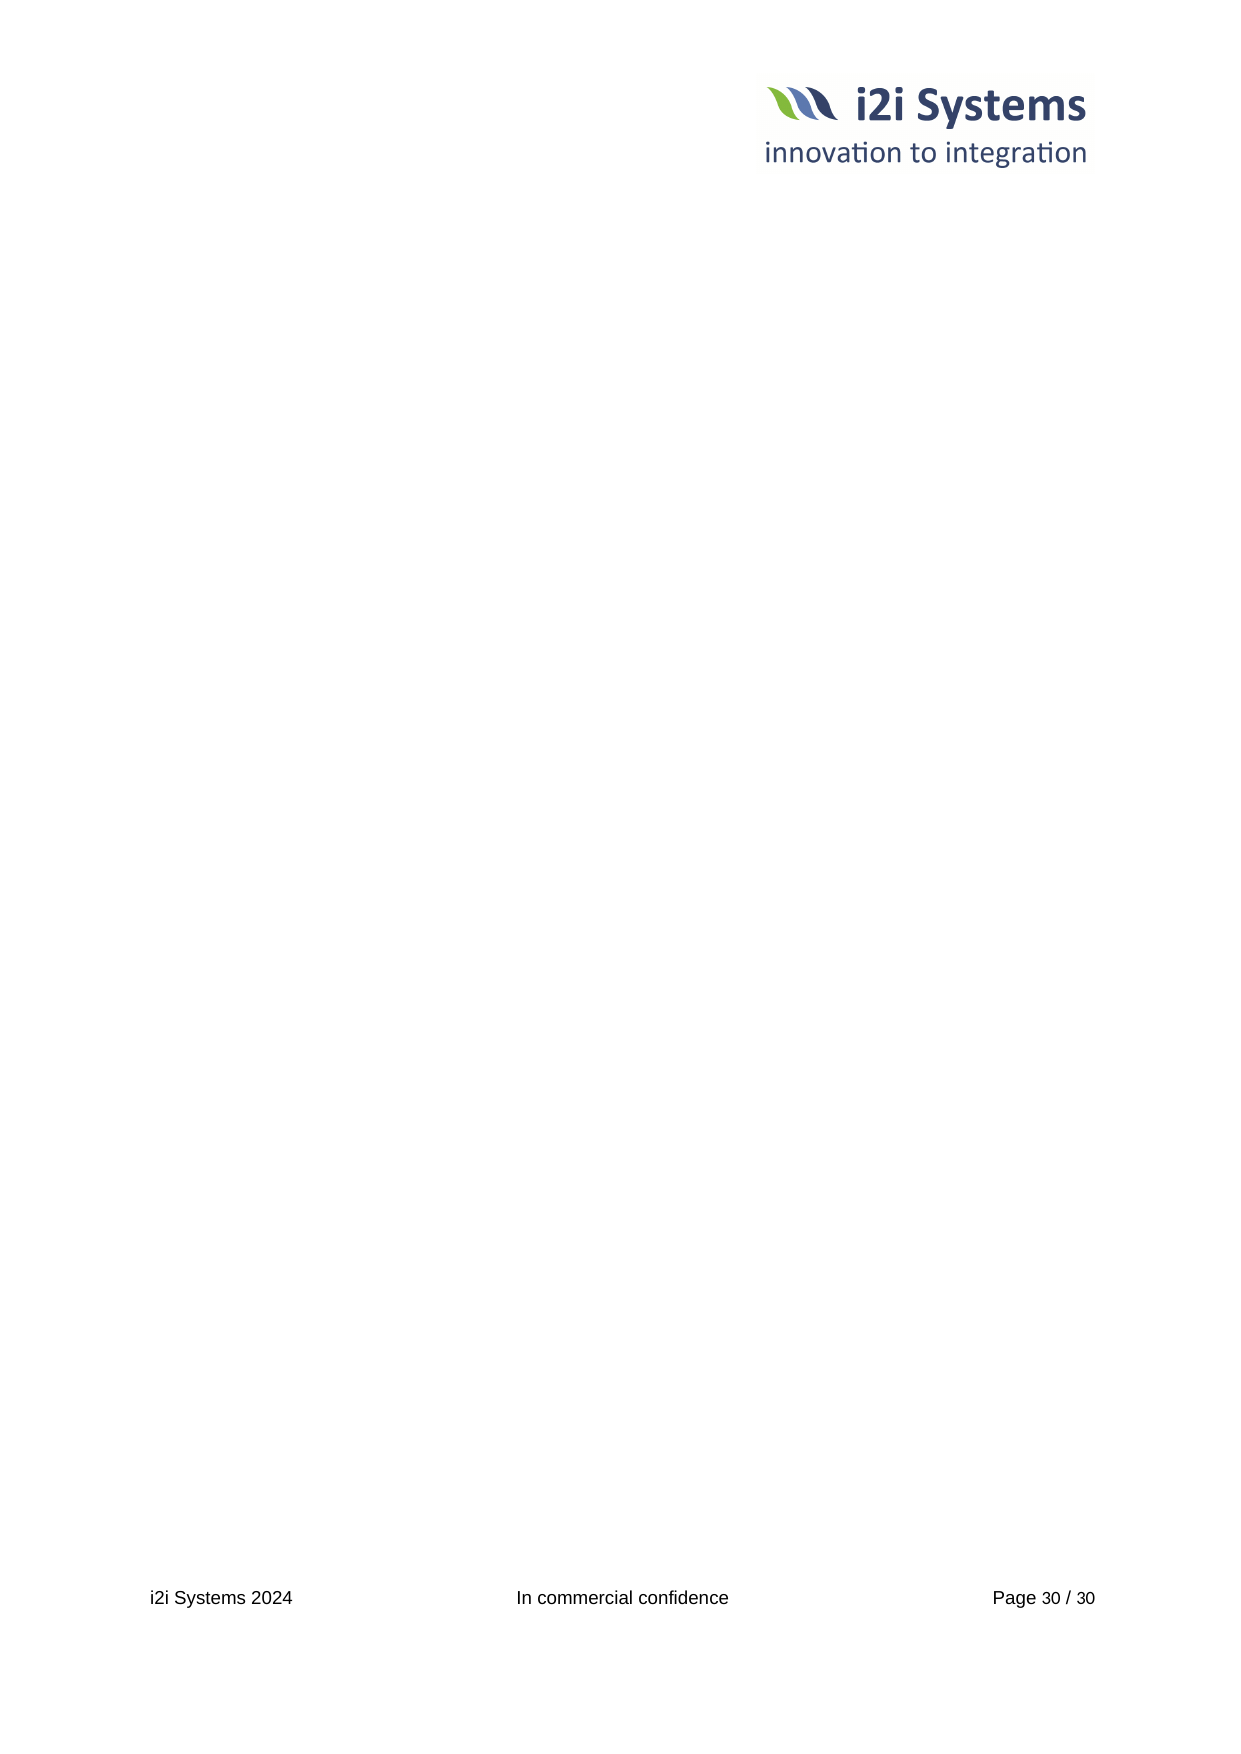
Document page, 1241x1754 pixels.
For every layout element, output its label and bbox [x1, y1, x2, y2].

picture [756, 73, 1095, 174]
